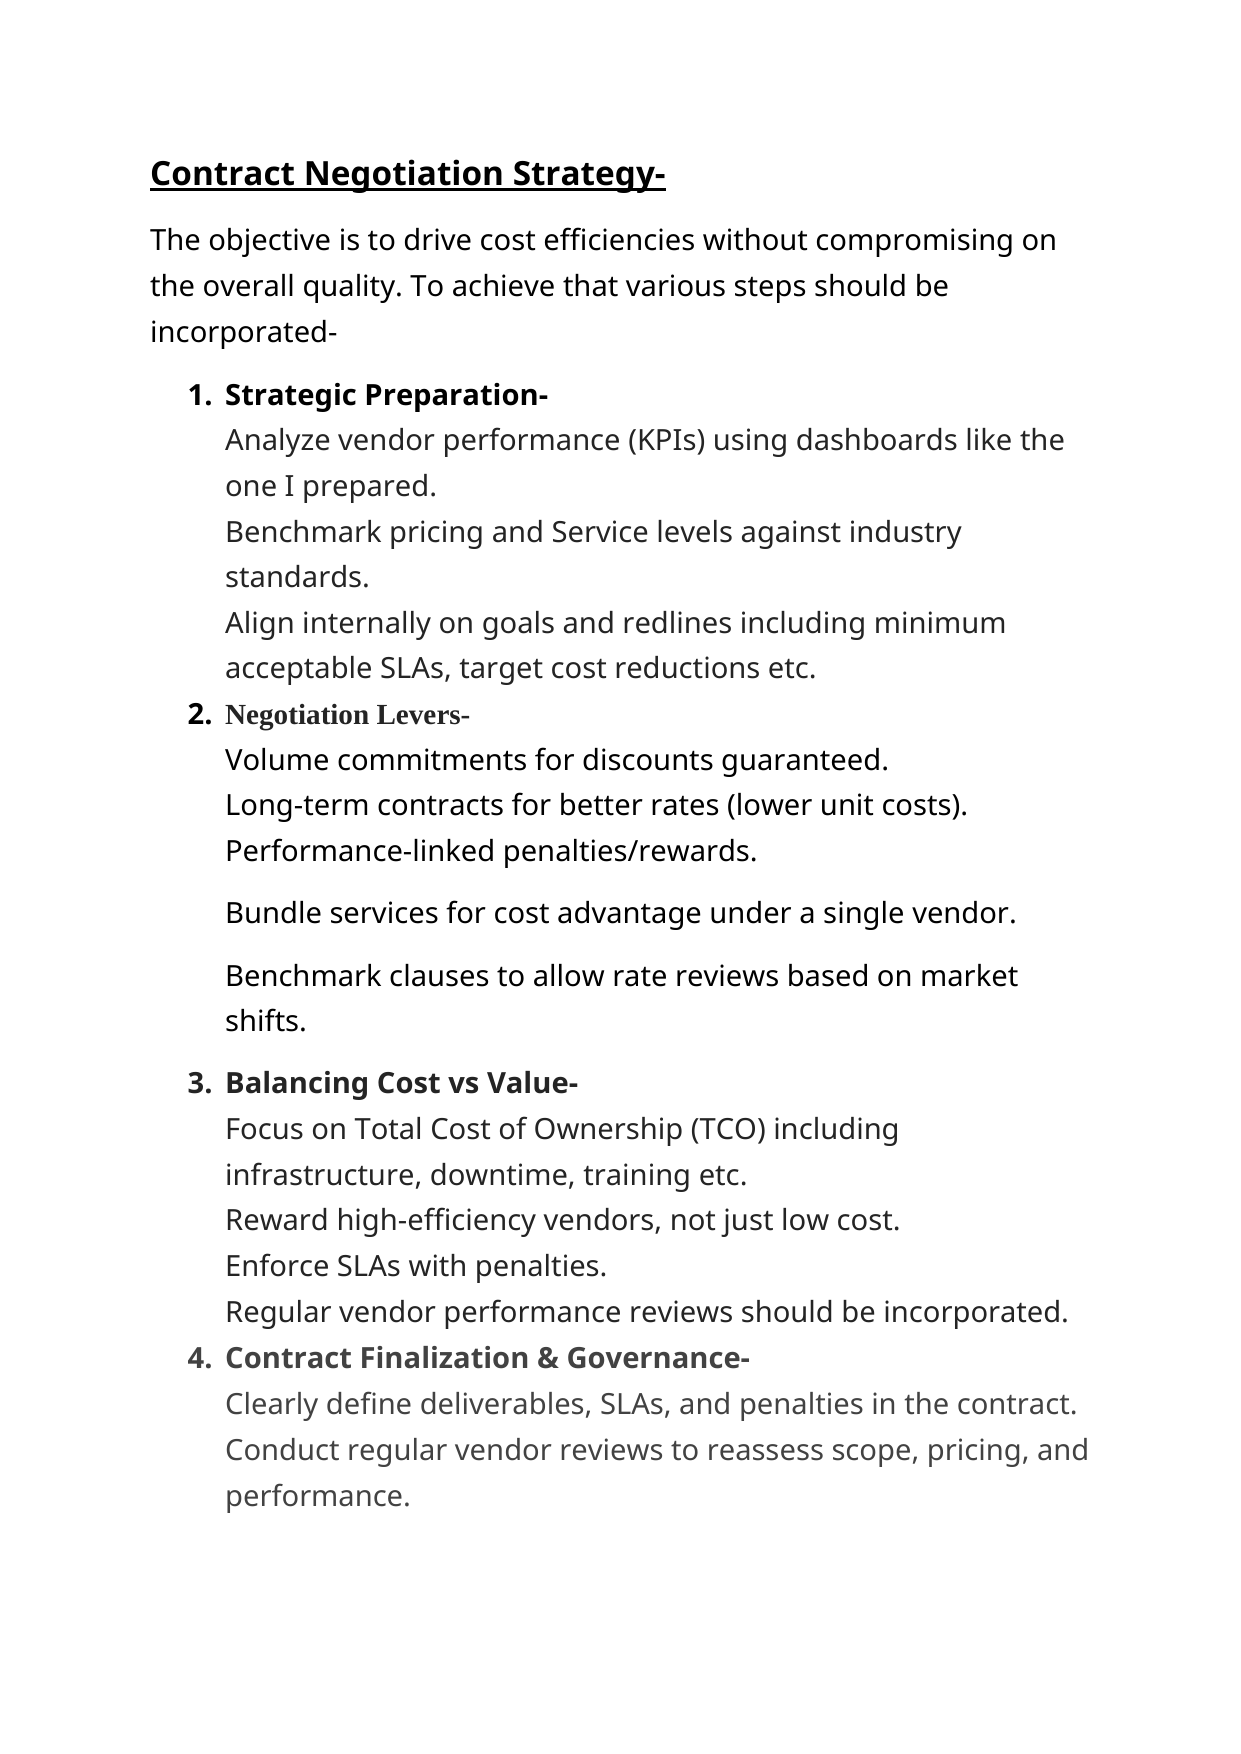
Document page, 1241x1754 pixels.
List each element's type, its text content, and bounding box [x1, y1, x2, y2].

text The objective is to drive cost efficiencies without compromising on the overall quality. To achieve that various steps should be incorporated- [150, 219, 1090, 351]
list Analyze vendor performance (KPIs) using dashboards like the one I prepared. [225, 420, 1090, 505]
text Benchmark clauses to allow rate reviews based on market shifts. [225, 955, 1090, 1040]
list Align internally on goals and redlines including minimum acceptable SLAs, target cost reductions etc. [225, 602, 1090, 687]
text Performance-linked penalties/rewards. [225, 830, 1090, 870]
list Contract Finalization & Governance- [187, 1337, 1090, 1377]
list Enforce SLAs with penalties. [225, 1246, 1090, 1285]
list Reward high-efficiency vendors, not just low cost. [225, 1200, 1090, 1239]
list Clearly define deliverables, SLAs, and penalties in the contract. [225, 1383, 1090, 1423]
list Balancing Cost vs Value- [187, 1063, 1090, 1102]
text Bundle services for cost advantage under a single vendor. [225, 893, 1090, 932]
list Regular vendor performance reviews should be incorporated. [225, 1292, 1090, 1331]
list Negotiation Levers- [187, 693, 1090, 733]
list Strategic Preparation- [187, 374, 1090, 413]
list Benchmark pricing and Service levels against industry standards. [225, 511, 1090, 596]
text Contract Negotiation Strategy- [150, 150, 1090, 195]
list Volume commitments for discounts guaranteed. [225, 739, 1090, 779]
text Long-term contracts for better rates (lower unit costs). [225, 785, 1090, 824]
list Focus on Total Cost of Ownership (TCO) including infrastructure, downtime, training etc. [225, 1108, 1090, 1194]
list Conduct regular vendor reviews to reassess scope, pricing, and performance. [225, 1429, 1090, 1515]
